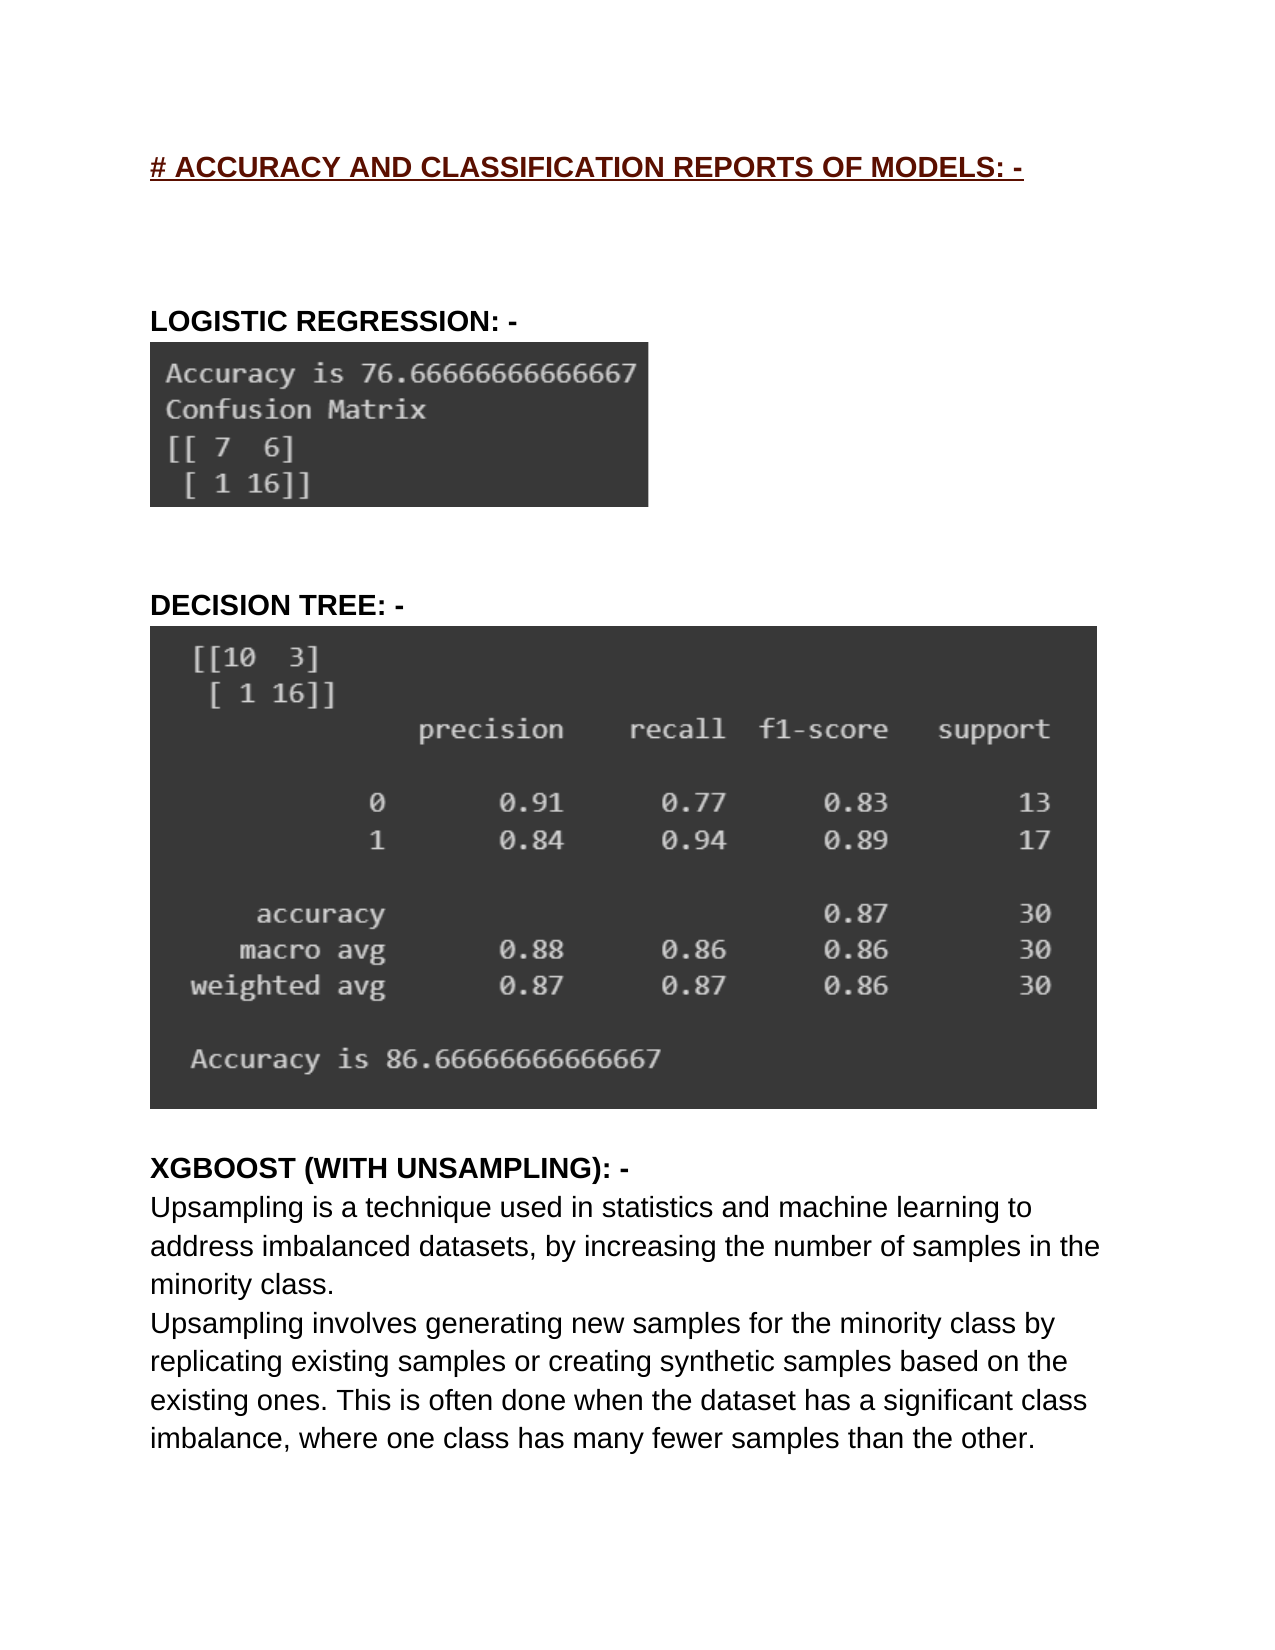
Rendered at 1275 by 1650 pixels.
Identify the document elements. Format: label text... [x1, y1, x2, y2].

picture [150, 626, 1097, 1109]
text XGBOOST (WITH UNSAMPLING): - [150, 1151, 1125, 1185]
text LOGISTIC REGRESSION: - [150, 304, 1125, 338]
text Upsampling involves generating new samples for the minority class by replicating existing samples or creating synthetic samples based on the existing ones. This is often done when the dataset has a significant class imbalance, where one class has many fewer samples than the other. [150, 1306, 1125, 1455]
text # ACCURACY AND CLASSIFICATION REPORTS OF MODELS: - [150, 150, 1125, 183]
picture [150, 342, 649, 507]
text Upsampling is a technique used in statistics and machine learning to address imbalanced datasets, by increasing the number of samples in the minority class. [150, 1190, 1125, 1301]
text DECISION TREE: - [150, 588, 1125, 621]
